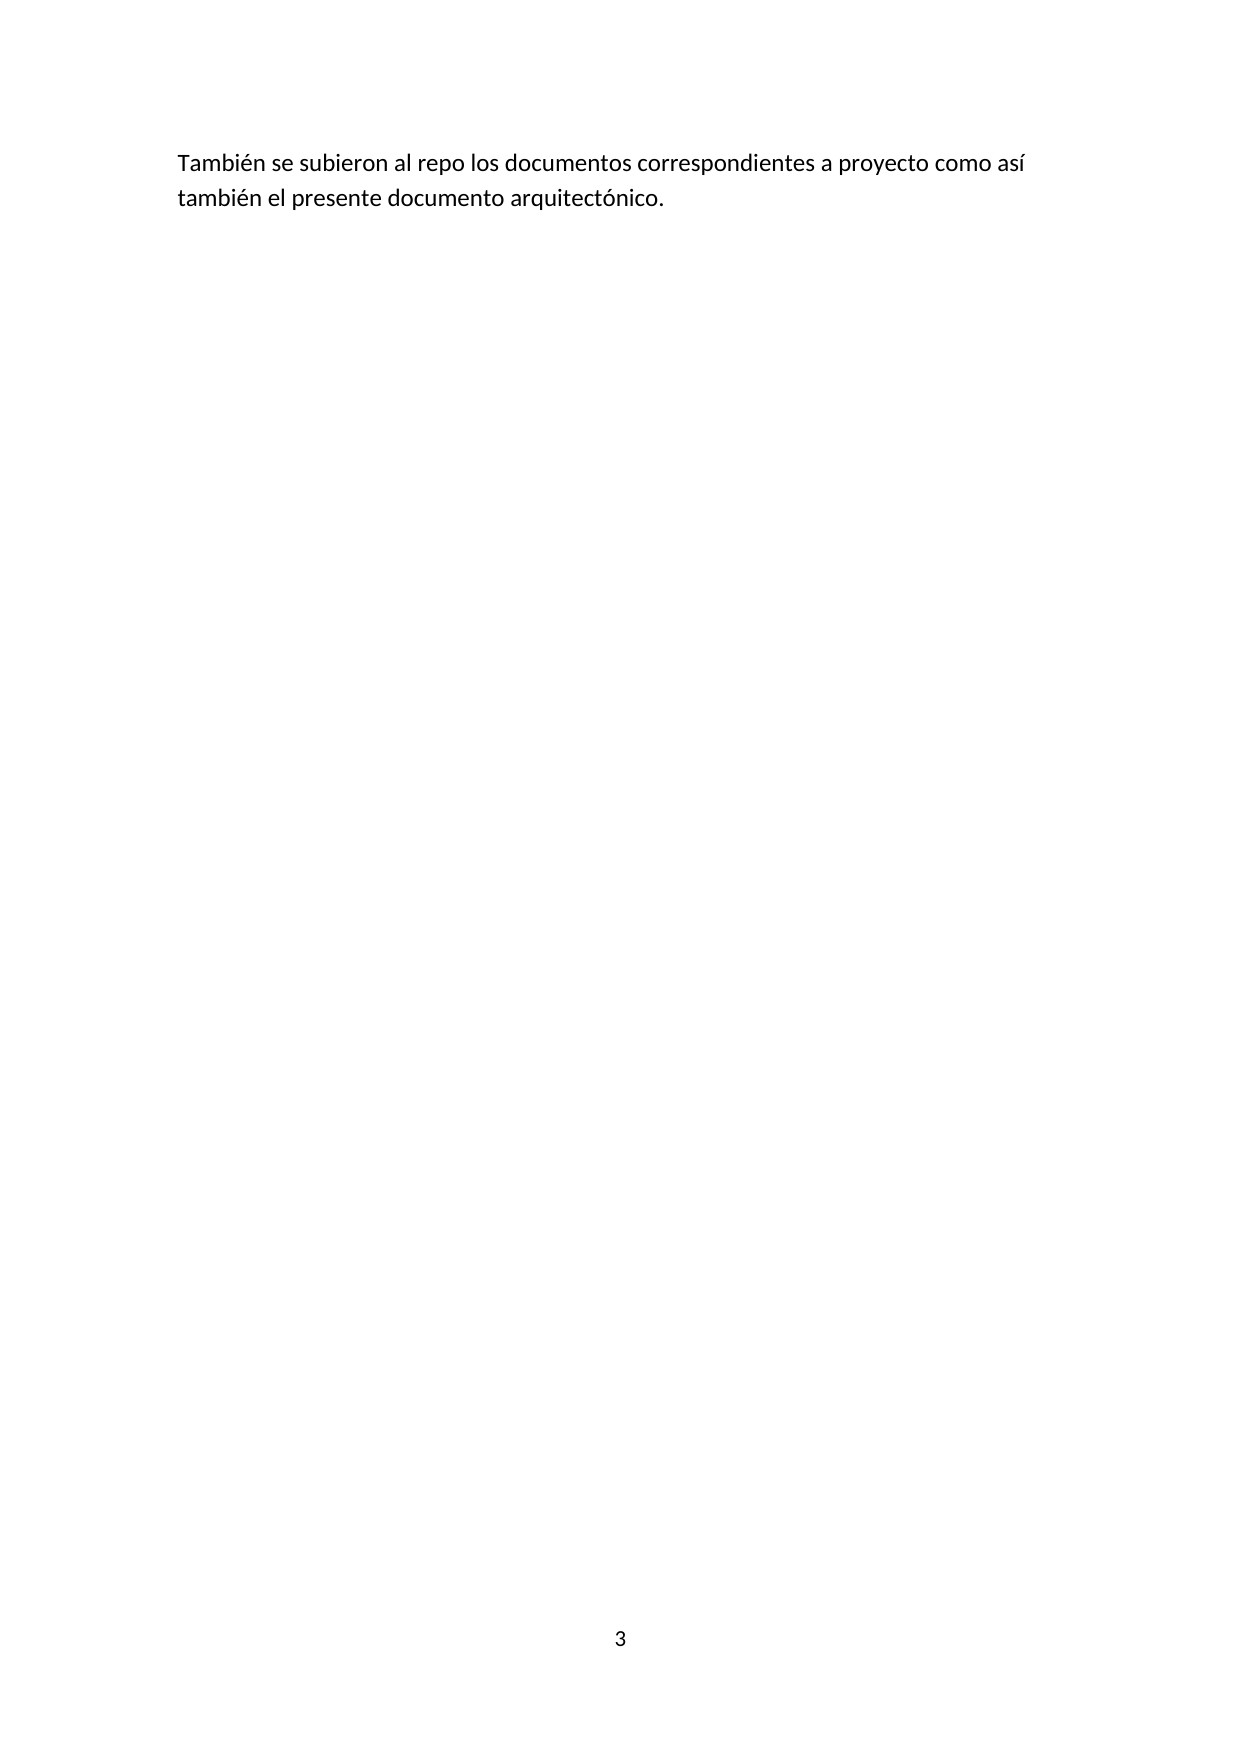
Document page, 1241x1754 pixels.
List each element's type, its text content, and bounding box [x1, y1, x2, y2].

text También se subieron al repo los documentos correspondientes a proyecto como así también el presente documento arquitectónico. [177, 148, 1063, 213]
